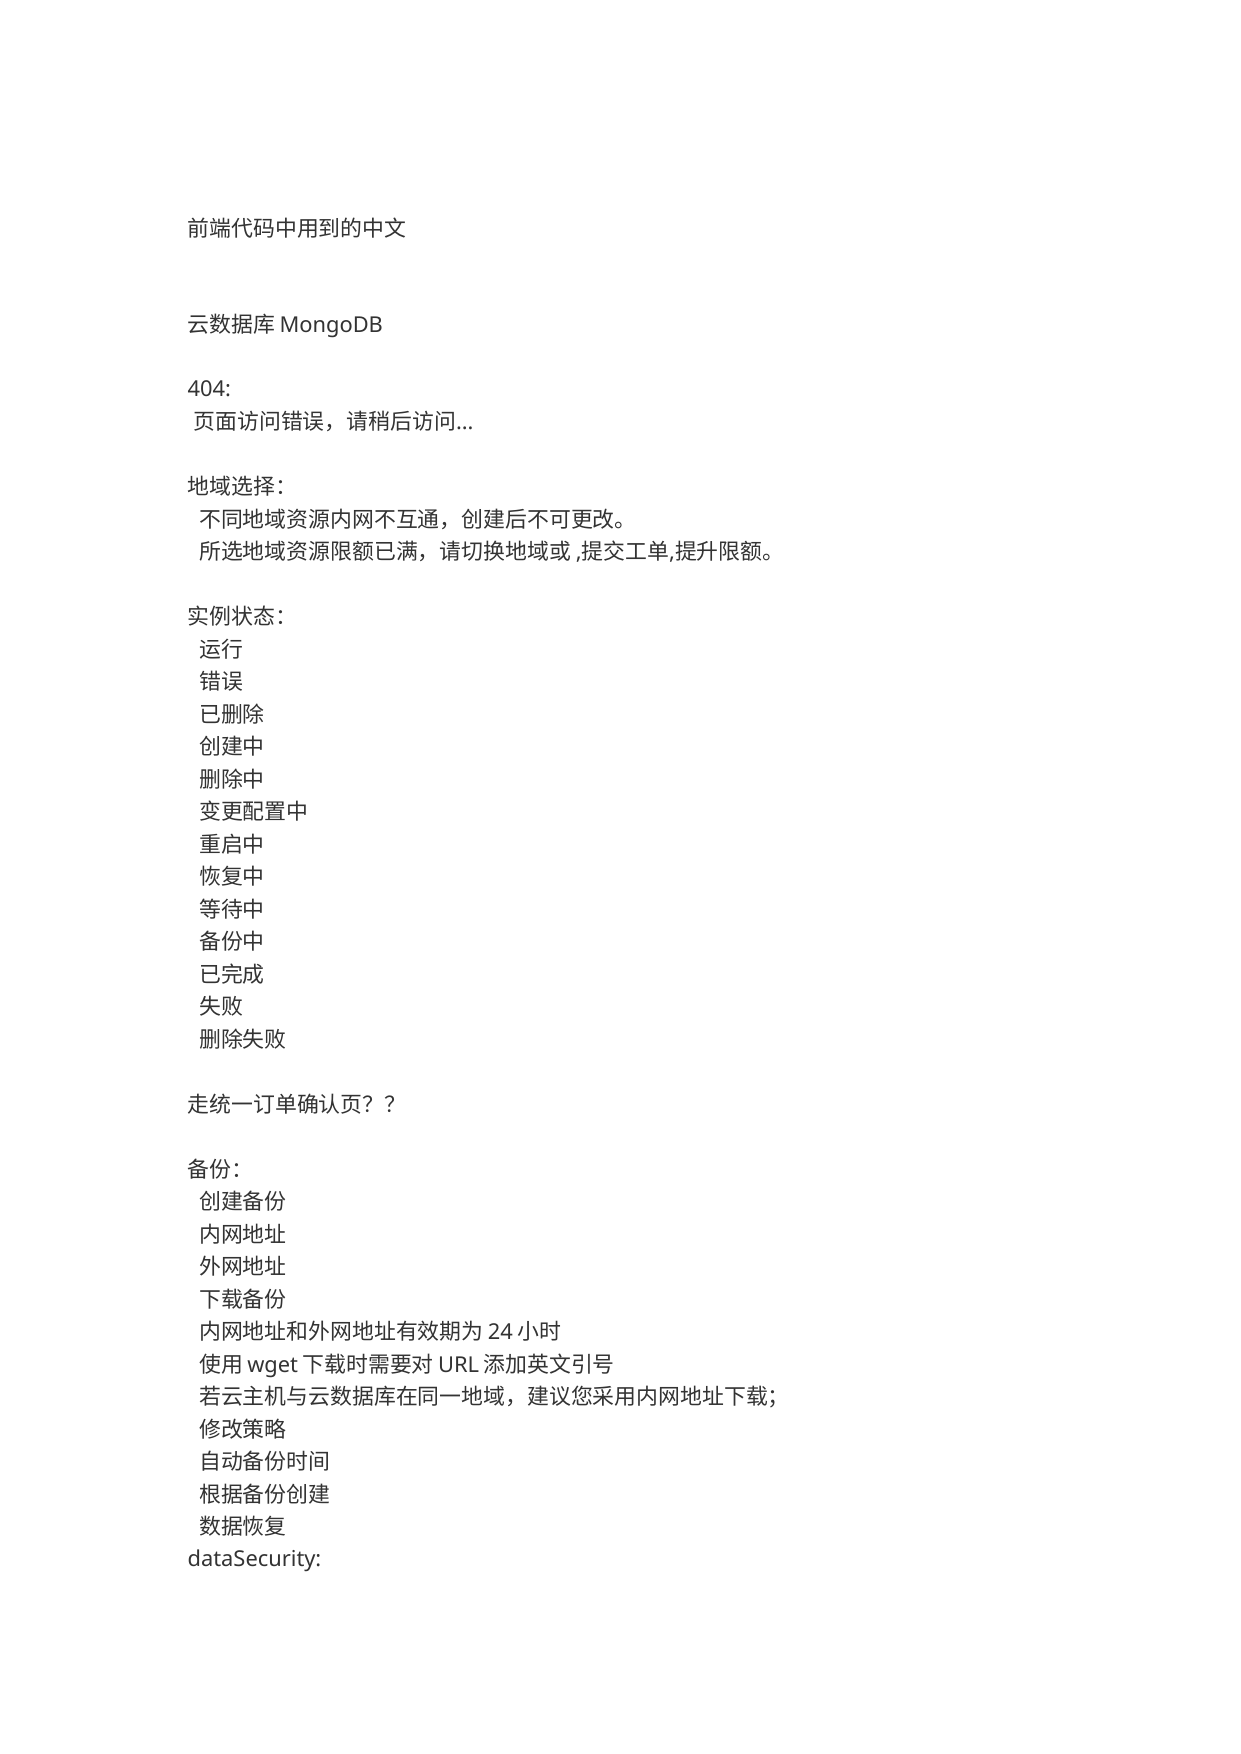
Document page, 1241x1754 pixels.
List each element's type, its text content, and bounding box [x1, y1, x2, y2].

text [187, 306, 1053, 1574]
text 前端代码中用到的中文 [187, 210, 1053, 243]
